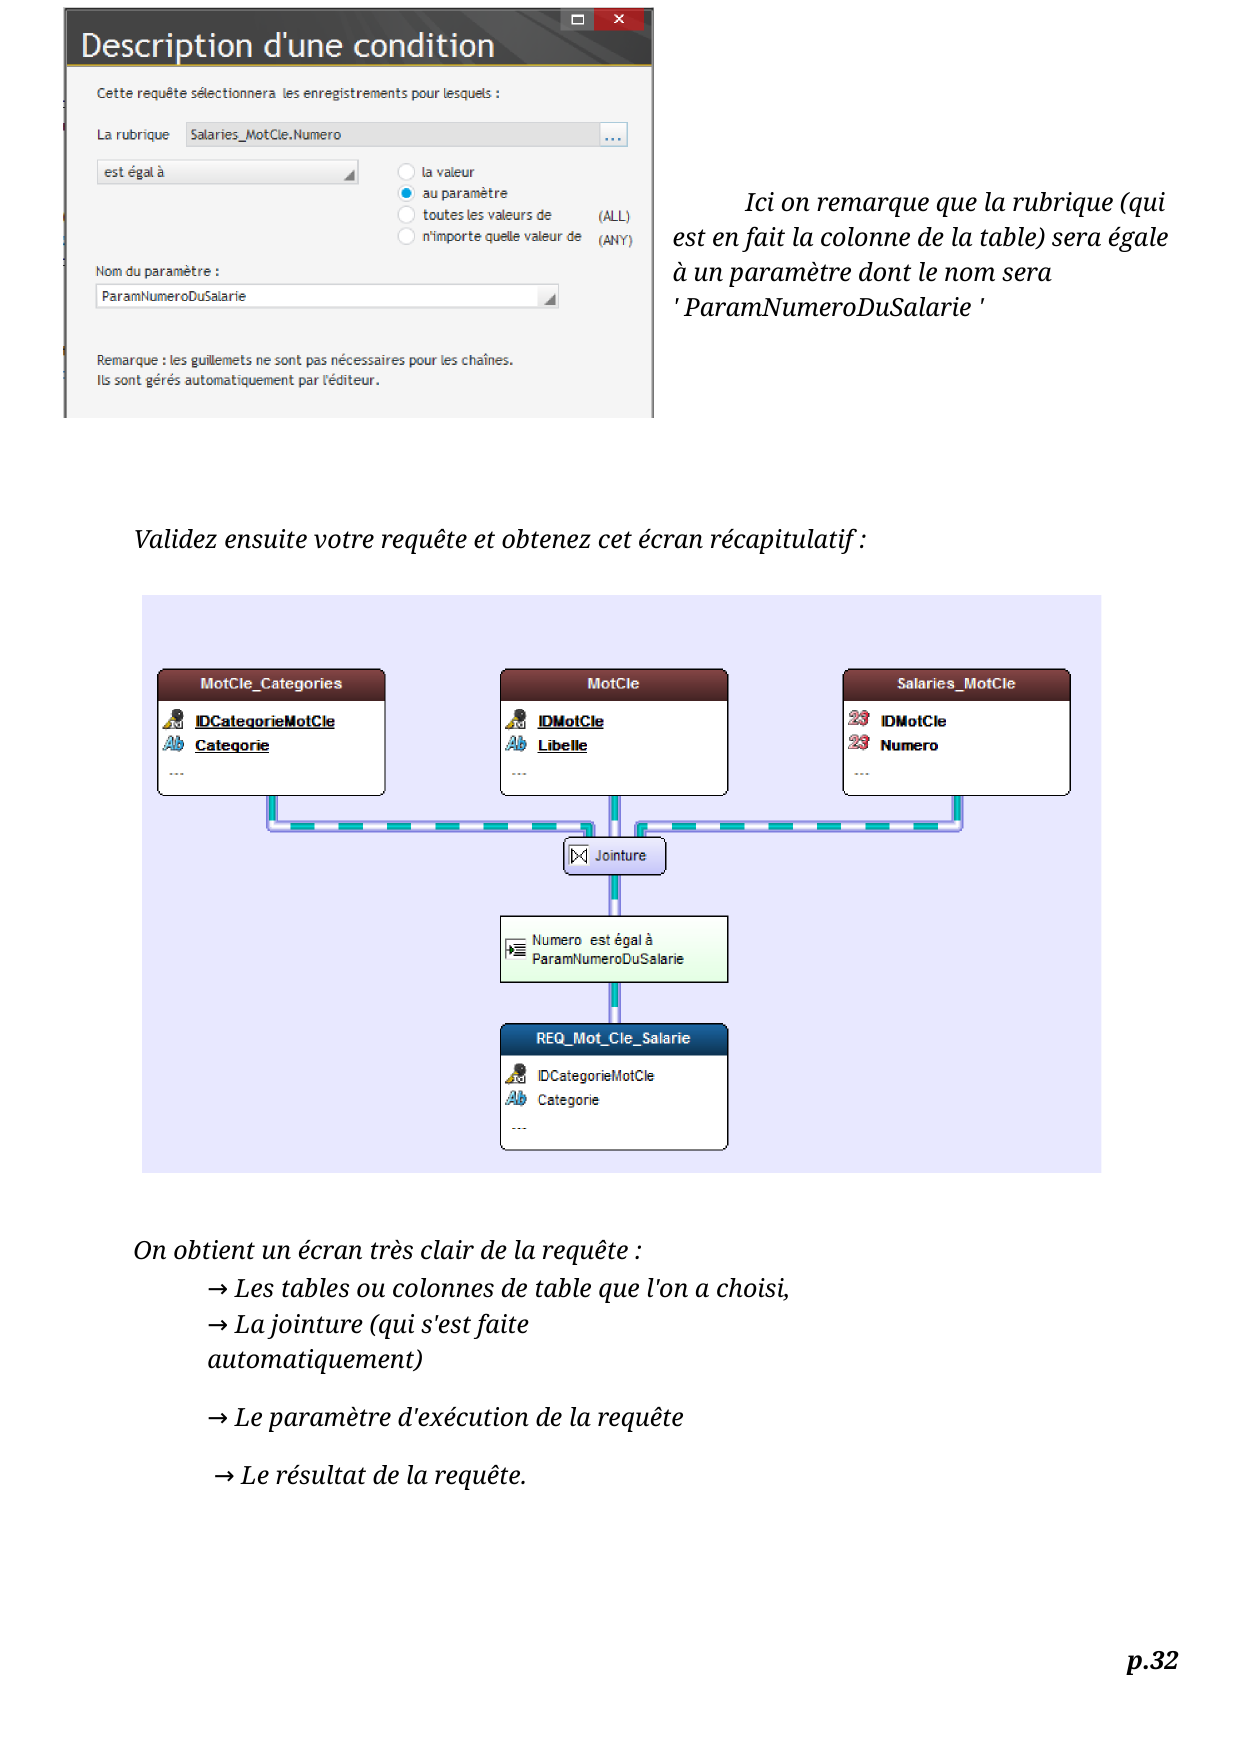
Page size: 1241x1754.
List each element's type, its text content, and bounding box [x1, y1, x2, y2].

text Validez ensuite votre requête et obtenez cet écran récapitulatif : [133, 522, 1179, 556]
text On obtient un écran très clair de la requête : [133, 1232, 1179, 1267]
text → Le résultat de la requête. [207, 1457, 738, 1492]
picture [62, 6, 654, 418]
text → Le paramètre d'exécution de la requête [207, 1400, 738, 1434]
text → Les tables ou colonnes de table que l'on a choisi, [207, 1271, 1179, 1305]
text Ici on remarque que la rubrique (qui est en fait la colonne de la table) sera égale à un paramètre dont le nom sera [654, 184, 1179, 288]
picture [141, 594, 1102, 1173]
text → La jointure (qui s'est faite automatiquement) [207, 1307, 738, 1376]
text ' ParamNumeroDuSalarie ' [654, 289, 1179, 323]
